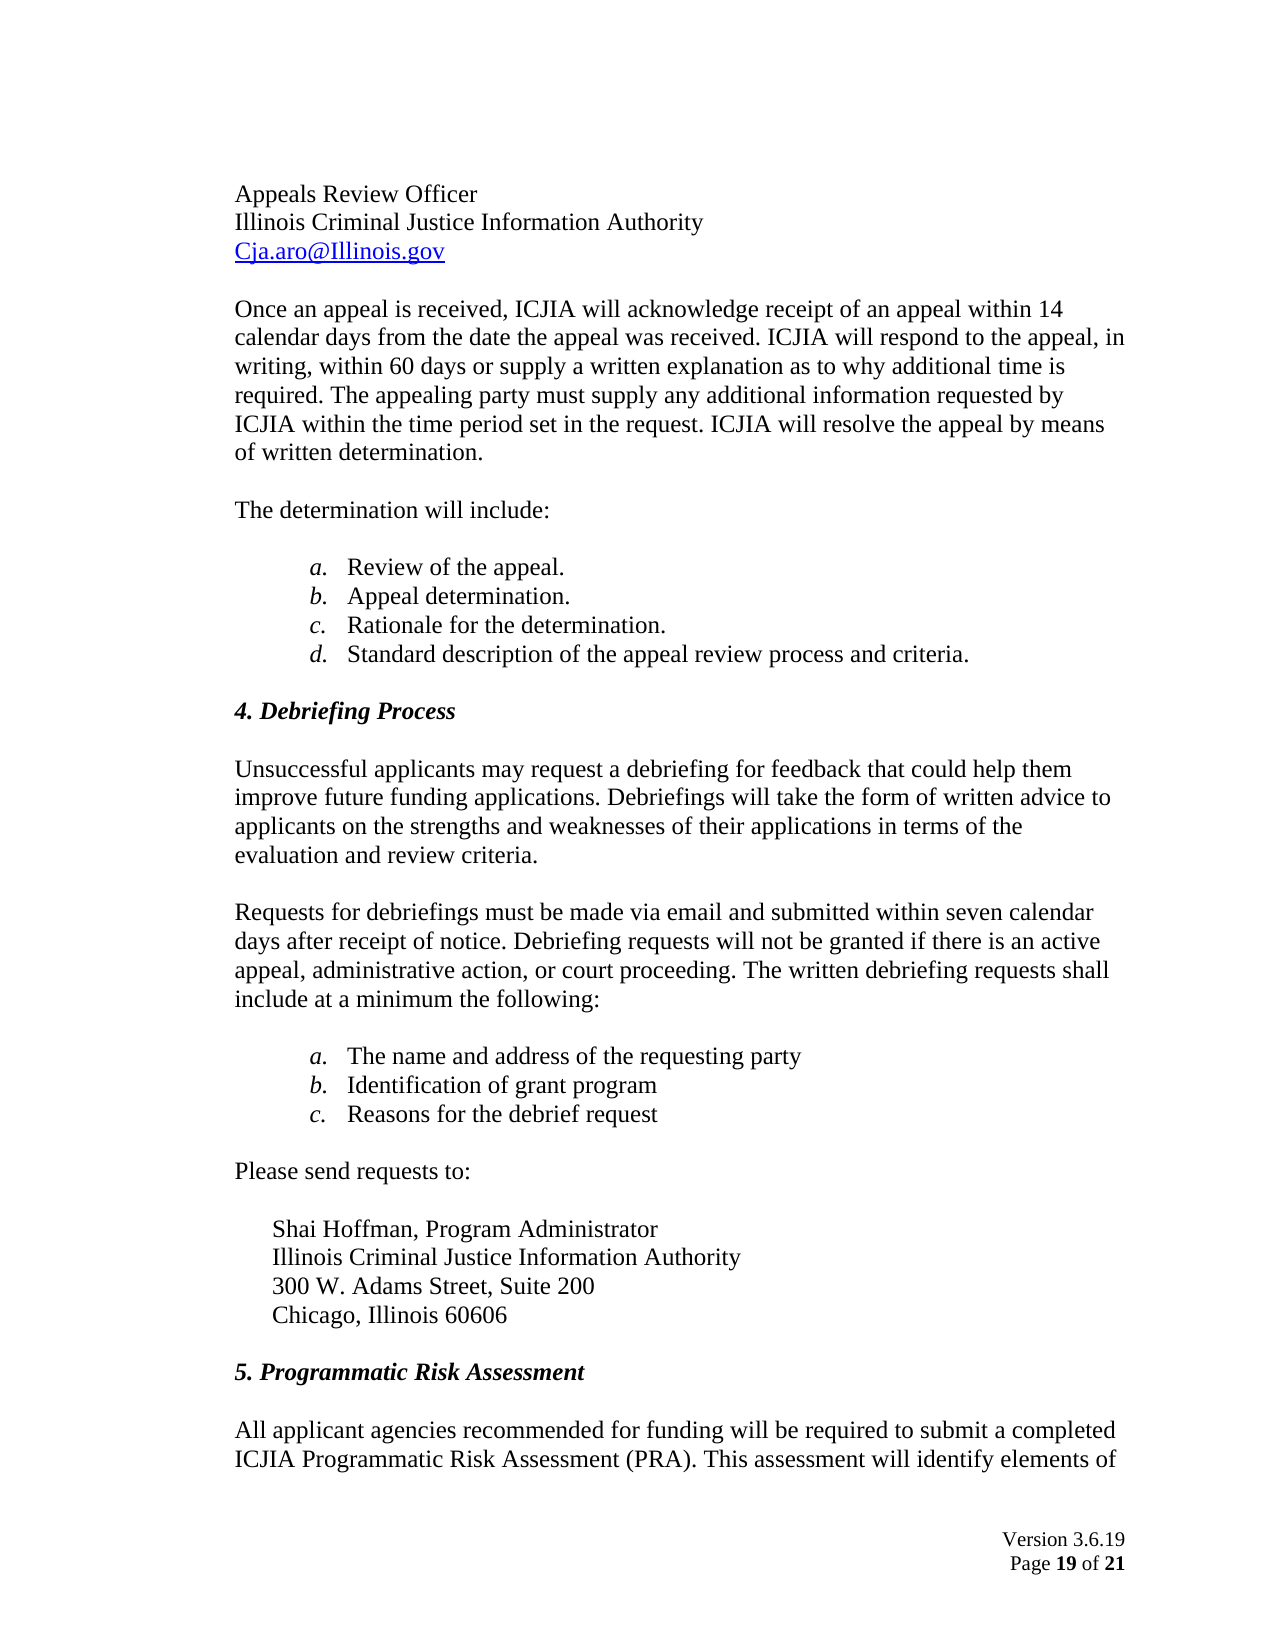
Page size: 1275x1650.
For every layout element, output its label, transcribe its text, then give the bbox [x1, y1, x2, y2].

text Unsuccessful applicants may request a debriefing for feedback that could help them improve future funding applications. Debriefings will take the form of written advice to applicants on the strengths and weaknesses of their applications in terms of the evaluation and review criteria. [234, 754, 1125, 869]
text Illinois Criminal Justice Information Authority [234, 207, 1125, 236]
list Standard description of the appeal review process and criteria. [309, 639, 1125, 667]
list Requests for debriefings must be made via email and submitted within seven calendar days after receipt of notice. Debriefing requests will not be granted if there is an active appeal, administrative action, or court proceeding. The written debriefing requests shall include at a minimum the following: [234, 897, 1125, 1012]
text 5. Programmatic Risk Assessment [234, 1357, 1125, 1386]
list Illinois Criminal Justice Information Authority [272, 1242, 1125, 1271]
text Shai Hoffman, Program Administrator [272, 1214, 1125, 1242]
text Appeals Review Officer [234, 179, 1125, 207]
list Rationale for the determination. [309, 610, 1125, 639]
text Once an appeal is received, ICJIA will acknowledge receipt of an appeal within 14 calendar days from the date the appeal was received. ICJIA will respond to the appeal, in writing, within 60 days or supply a written explanation as to why additional time is required. The appealing party must supply any additional information requested by ICJIA within the time period set in the request. ICJIA will resolve the appeal by means of written determination. [234, 294, 1125, 466]
list Chicago, Illinois 60606 [272, 1300, 1125, 1329]
list 300 W. Adams Street, Suite 200 [272, 1271, 1125, 1300]
list Reasons for the debrief request [309, 1099, 1125, 1127]
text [234, 1415, 1125, 1472]
text Cja.aro@Illinois.gov [234, 236, 1125, 265]
list Identification of grant program [309, 1070, 1125, 1099]
list Please send requests to: [234, 1156, 1125, 1185]
list Review of the appeal. [309, 552, 1125, 581]
list Appeal determination. [309, 581, 1125, 610]
list The name and address of the requesting party [309, 1041, 1125, 1070]
text 4. Debriefing Process [234, 696, 1125, 725]
text The determination will include: [234, 495, 1125, 524]
